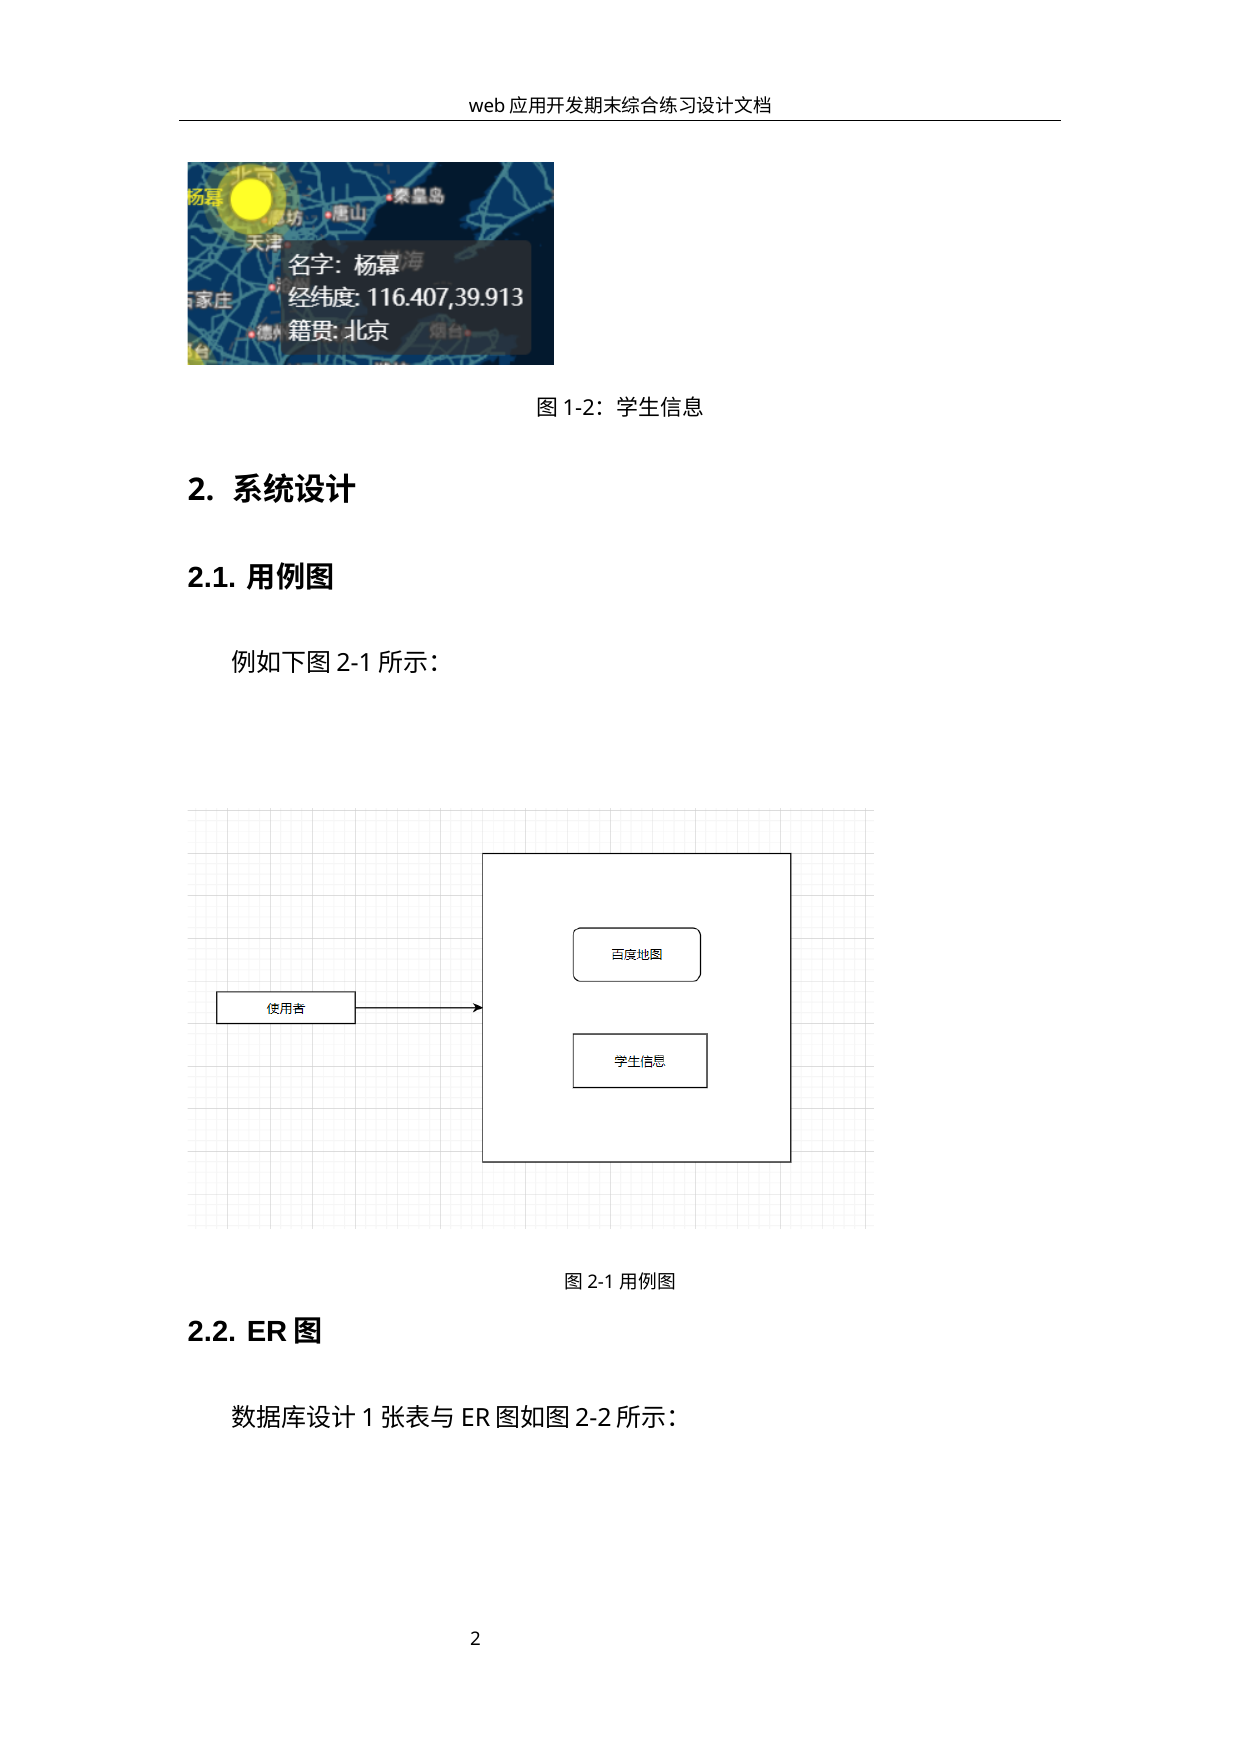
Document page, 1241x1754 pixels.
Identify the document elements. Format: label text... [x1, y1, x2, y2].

picture [187, 808, 874, 1229]
subtitle ER图 [187, 1296, 1053, 1361]
text 数据库设计1张表与ER图如图2-2所示： [187, 1383, 1053, 1448]
subtitle 用例图 [187, 542, 1053, 607]
text 图1-2：学生信息 [187, 389, 1053, 422]
text 例如下图2-1所示： [187, 628, 1053, 693]
picture [187, 162, 554, 365]
subtitle 系统设计 [187, 454, 1053, 519]
text 图2-1 用例图 [187, 1264, 1053, 1296]
